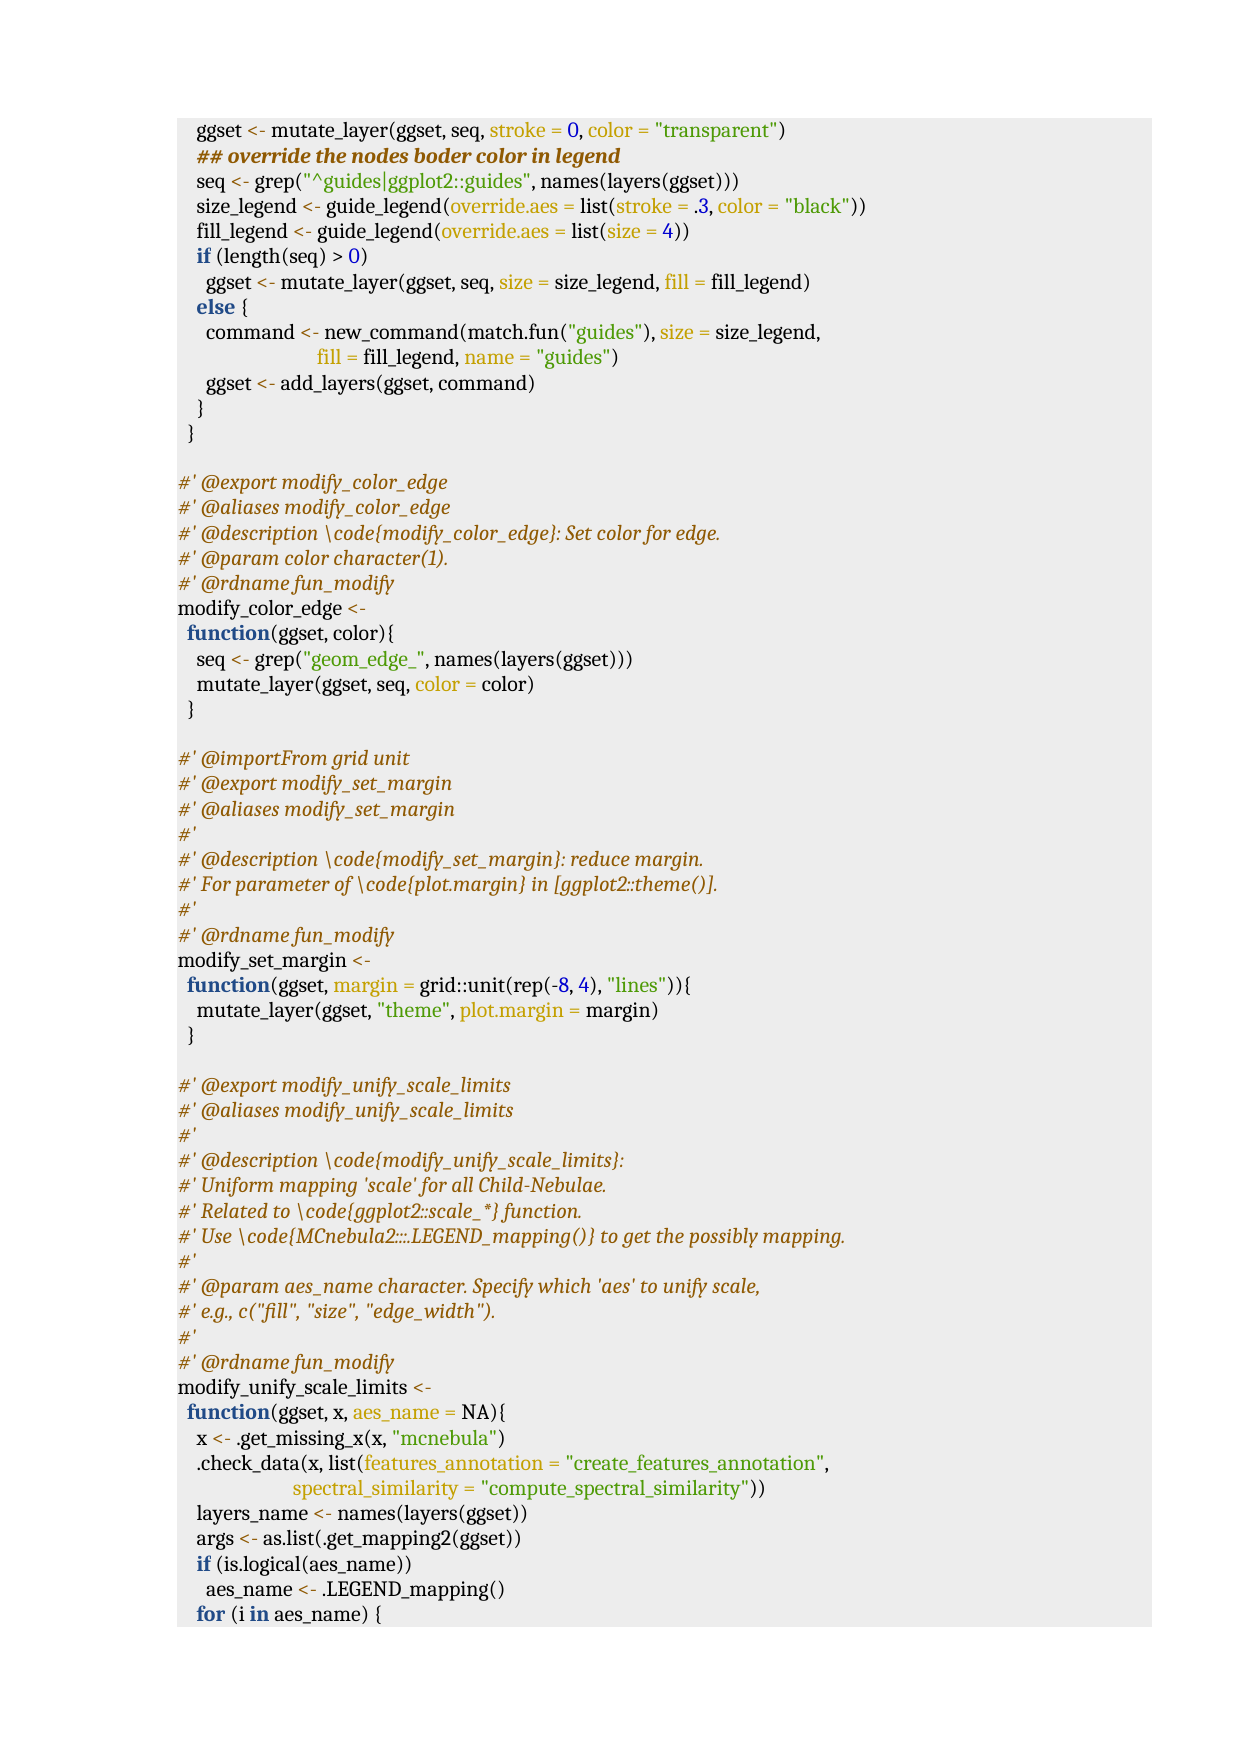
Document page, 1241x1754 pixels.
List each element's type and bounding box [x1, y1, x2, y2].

text [177, 118, 1152, 1627]
